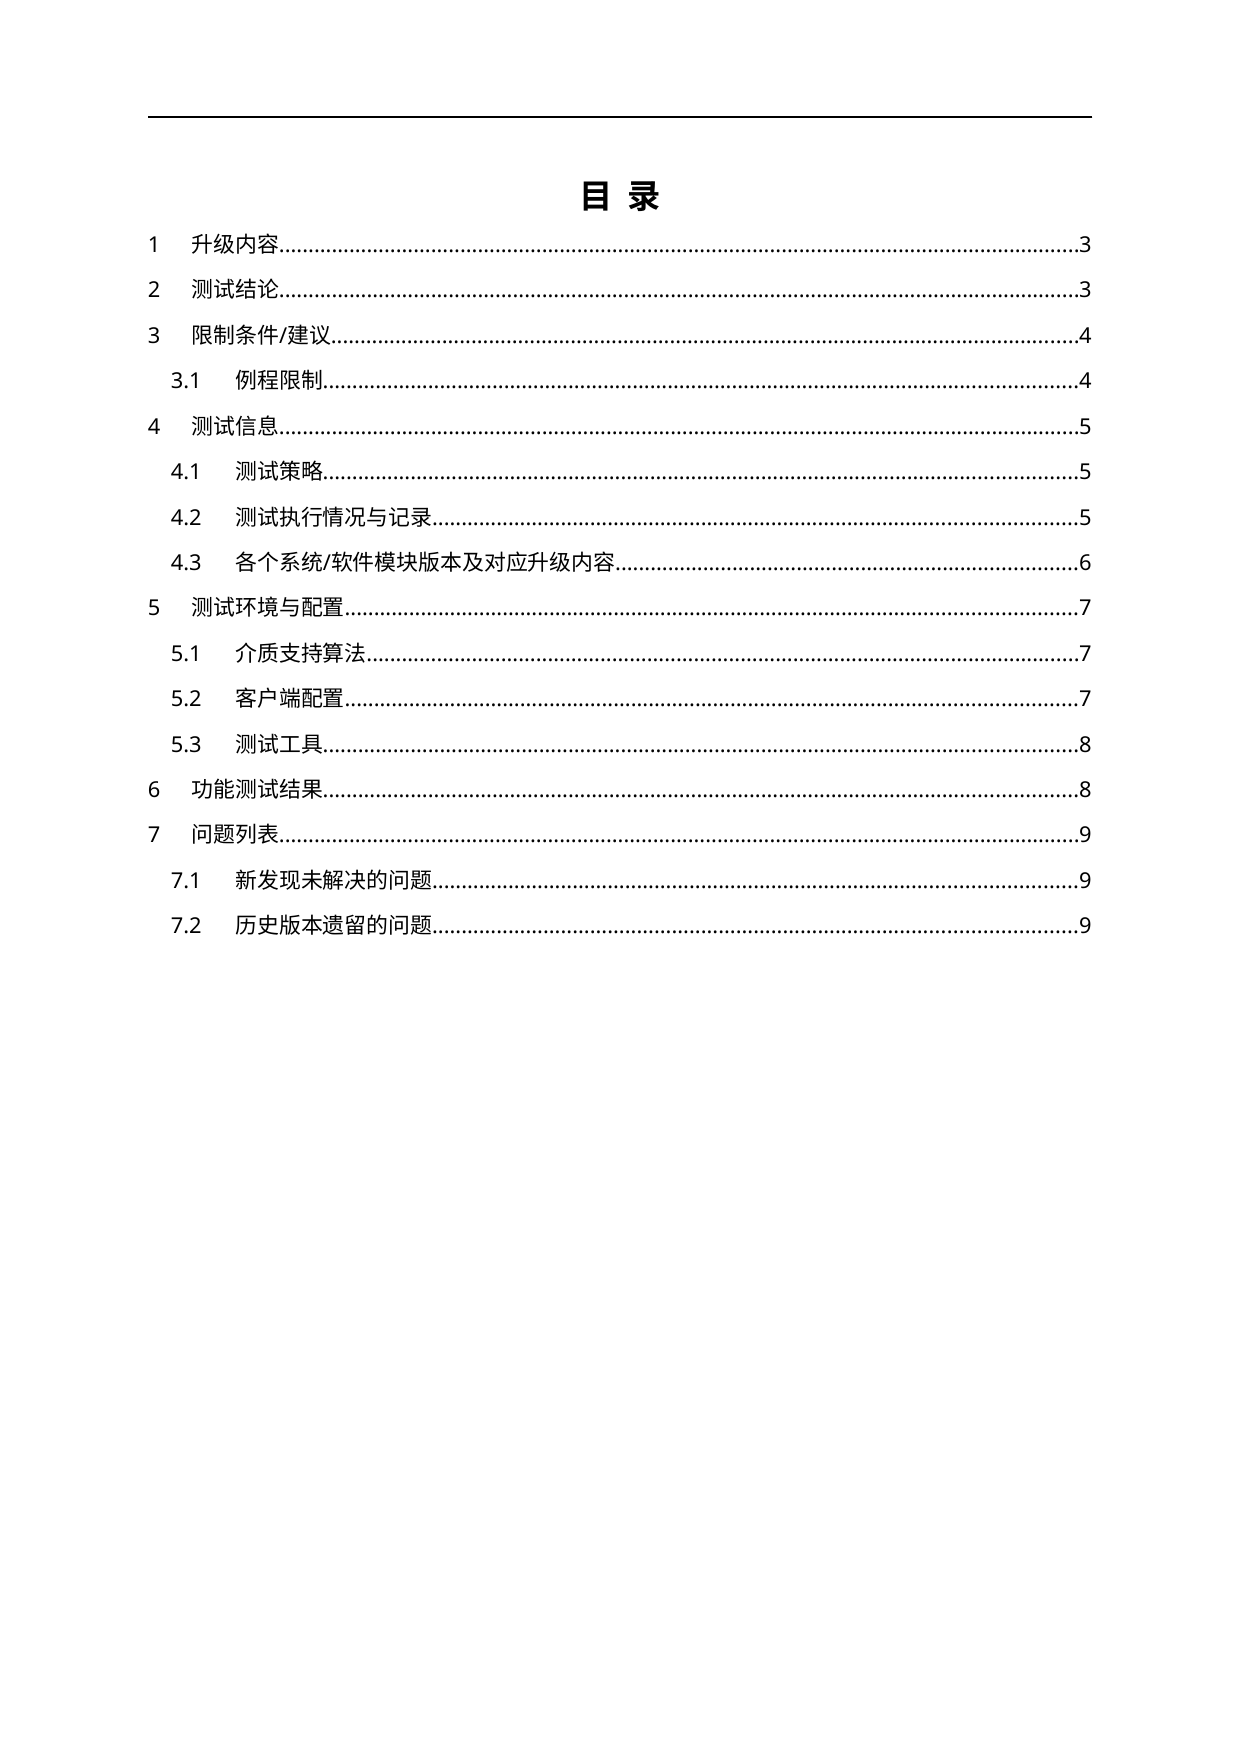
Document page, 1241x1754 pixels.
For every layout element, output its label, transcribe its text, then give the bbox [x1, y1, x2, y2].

text 5 测试环境与配置 7 [148, 590, 1092, 622]
text 1 升级内容 3 [148, 227, 1092, 259]
text 7 问题列表 9 [148, 817, 1092, 849]
text 7.1 新发现未解决的问题 9 [171, 862, 1092, 895]
text 4.2 测试执行情况与记录 5 [171, 499, 1092, 532]
text 4 测试信息 5 [148, 408, 1092, 441]
text 5.1 介质支持算法 7 [171, 635, 1092, 668]
text 3.1 例程限制 4 [171, 363, 1092, 395]
text 5.3 测试工具 8 [171, 726, 1092, 759]
title 目 录 [148, 162, 1092, 227]
text 2 测试结论 3 [148, 272, 1092, 304]
text 3 限制条件/建议 4 [148, 317, 1092, 350]
text 4.3 各个系统/软件模块版本及对应升级内容 6 [171, 544, 1092, 577]
text 5.2 客户端配置 7 [171, 681, 1092, 713]
text 6 功能测试结果 8 [148, 772, 1092, 804]
text 7.2 历史版本遗留的问题 9 [171, 908, 1092, 940]
text 4.1 测试策略 5 [171, 454, 1092, 486]
